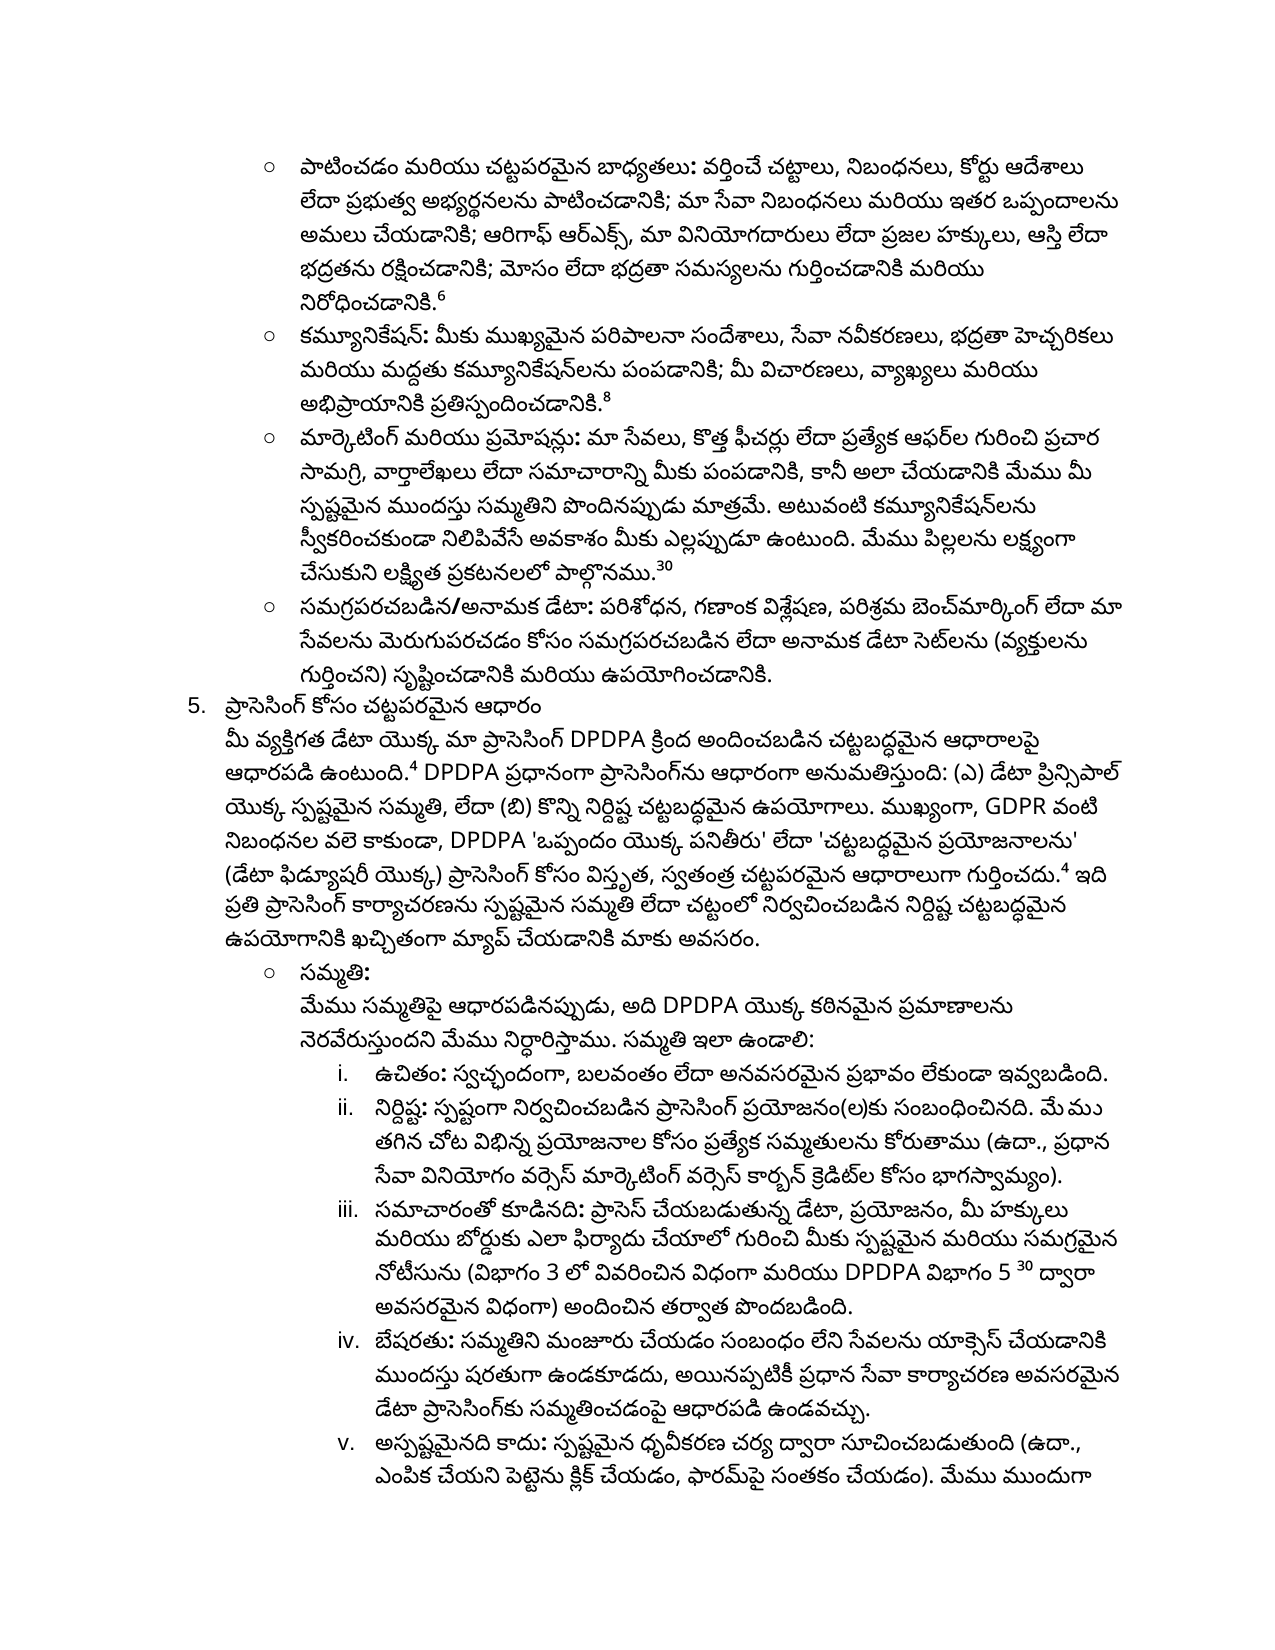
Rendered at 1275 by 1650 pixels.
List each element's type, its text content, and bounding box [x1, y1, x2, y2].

list బేషరతు: సమ్మతిని మంజూరు చేయడం సంబంధం లేని సేవలను యాక్సెస్ చేయడానికి ముందస్తు షరతుగా ఉండకూడదు, అయినప్పటికీ ప్రధాన సేవా కార్యాచరణ అవసరమైన డేటా ప్రాసెసింగ్‌కు సమ్మతించడంపై ఆధారపడి ఉండవచ్చు. [337, 1324, 1125, 1426]
list కమ్యూనికేషన్: మీకు ముఖ్యమైన పరిపాలనా సందేశాలు, సేవా నవీకరణలు, భద్రతా హెచ్చరికలు మరియు మద్దతు కమ్యూనికేషన్‌లను పంపడానికి; మీ విచారణలు, వ్యాఖ్యలు మరియు అభిప్రాయానికి ప్రతిస్పందించడానికి.⁸ [262, 319, 1125, 421]
list ప్రాసెసింగ్ కోసం చట్టపరమైన ఆధారం మీ వ్యక్తిగత డేటా యొక్క మా ప్రాసెసింగ్ DPDPA క్రింద అందించబడిన చట్టబద్ధమైన ఆధారాలపై ఆధారపడి ఉంటుంది.⁴ DPDPA ప్రధానంగా ప్రాసెసింగ్‌ను ఆధారంగా అనుమతిస్తుంది: (ఎ) డేటా ప్రిన్సిపాల్ యొక్క స్పష్టమైన సమ్మతి, లేదా (బి) కొన్ని నిర్దిష్ట చట్టబద్ధమైన ఉపయోగాలు. ముఖ్యంగా, GDPR వంటి నిబంధనల వలె కాకుండా, DPDPA 'ఒప్పందం యొక్క పనితీరు' లేదా 'చట్టబద్ధమైన ప్రయోజనాలను' (డేటా ఫిడ్యూషరీ యొక్క) ప్రాసెసింగ్ కోసం విస్తృత, స్వతంత్ర చట్టపరమైన ఆధారాలుగా గుర్తించదు.⁴ ఇది ప్రతి ప్రాసెసింగ్ కార్యాచరణను స్పష్టమైన సమ్మతి లేదా చట్టంలో నిర్వచించబడిన నిర్దిష్ట చట్టబద్ధమైన ఉపయోగానికి ఖచ్చితంగా మ్యాప్ చేయడానికి మాకు అవసరం. [187, 692, 1125, 956]
list ఉచితం: స్వచ్ఛందంగా, బలవంతం లేదా అనవసరమైన ప్రభావం లేకుండా ఇవ్వబడింది. [337, 1057, 1125, 1091]
list సమాచారంతో కూడినది: ప్రాసెస్ చేయబడుతున్న డేటా, ప్రయోజనం, మీ హక్కులు మరియు బోర్డుకు ఎలా ఫిర్యాదు చేయాలో గురించి మీకు స్పష్టమైన మరియు సమగ్రమైన నోటీసును (విభాగం 3 లో వివరించిన విధంగా మరియు DPDPA విభాగం 5 ³⁰ ద్వారా అవసరమైన విధంగా) అందించిన తర్వాత పొందబడింది. [337, 1192, 1125, 1324]
list నిర్దిష్ట: స్పష్టంగా నిర్వచించబడిన ప్రాసెసింగ్ ప్రయోజనం(ల)కు సంబంధించినది. మేము తగిన చోట విభిన్న ప్రయోజనాల కోసం ప్రత్యేక సమ్మతులను కోరుతాము (ఉదా., ప్రధాన సేవా వినియోగం వర్సెస్ మార్కెటింగ్ వర్సెస్ కార్బన్ క్రెడిట్‌ల కోసం భాగస్వామ్యం). [337, 1091, 1125, 1192]
list మార్కెటింగ్ మరియు ప్రమోషన్లు: మా సేవలు, కొత్త ఫీచర్లు లేదా ప్రత్యేక ఆఫర్‌ల గురించి ప్రచార సామగ్రి, వార్తాలేఖలు లేదా సమాచారాన్ని మీకు పంపడానికి, కానీ అలా చేయడానికి మేము మీ స్పష్టమైన ముందస్తు సమ్మతిని పొందినప్పుడు మాత్రమే. అటువంటి కమ్యూనికేషన్‌లను స్వీకరించకుండా నిలిపివేసే అవకాశం మీకు ఎల్లప్పుడూ ఉంటుంది. మేము పిల్లలను లక్ష్యంగా చేసుకుని లక్ష్యిత ప్రకటనలలో పాల్గొనము.³⁰ [262, 421, 1125, 590]
list సమగ్రపరచబడిన/అనామక డేటా: పరిశోధన, గణాంక విశ్లేషణ, పరిశ్రమ బెంచ్‌మార్కింగ్ లేదా మా సేవలను మెరుగుపరచడం కోసం సమగ్రపరచబడిన లేదా అనామక డేటా సెట్‌లను (వ్యక్తులను గుర్తించని) సృష్టించడానికి మరియు ఉపయోగించడానికి. [262, 590, 1125, 692]
list పాటించడం మరియు చట్టపరమైన బాధ్యతలు: వర్తించే చట్టాలు, నిబంధనలు, కోర్టు ఆదేశాలు లేదా ప్రభుత్వ అభ్యర్థనలను పాటించడానికి; మా సేవా నిబంధనలు మరియు ఇతర ఒప్పందాలను అమలు చేయడానికి; ఆరిగాఫ్ ఆర్ఎక్స్, మా వినియోగదారులు లేదా ప్రజల హక్కులు, ఆస్తి లేదా భద్రతను రక్షించడానికి; మోసం లేదా భద్రతా సమస్యలను గుర్తించడానికి మరియు నిరోధించడానికి.⁶ [262, 150, 1125, 319]
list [337, 1426, 1125, 1493]
list సమ్మతి: మేము సమ్మతిపై ఆధారపడినప్పుడు, అది DPDPA యొక్క కఠినమైన ప్రమాణాలను నెరవేరుస్తుందని మేము నిర్ధారిస్తాము. సమ్మతి ఇలా ఉండాలి: [262, 956, 1125, 1057]
